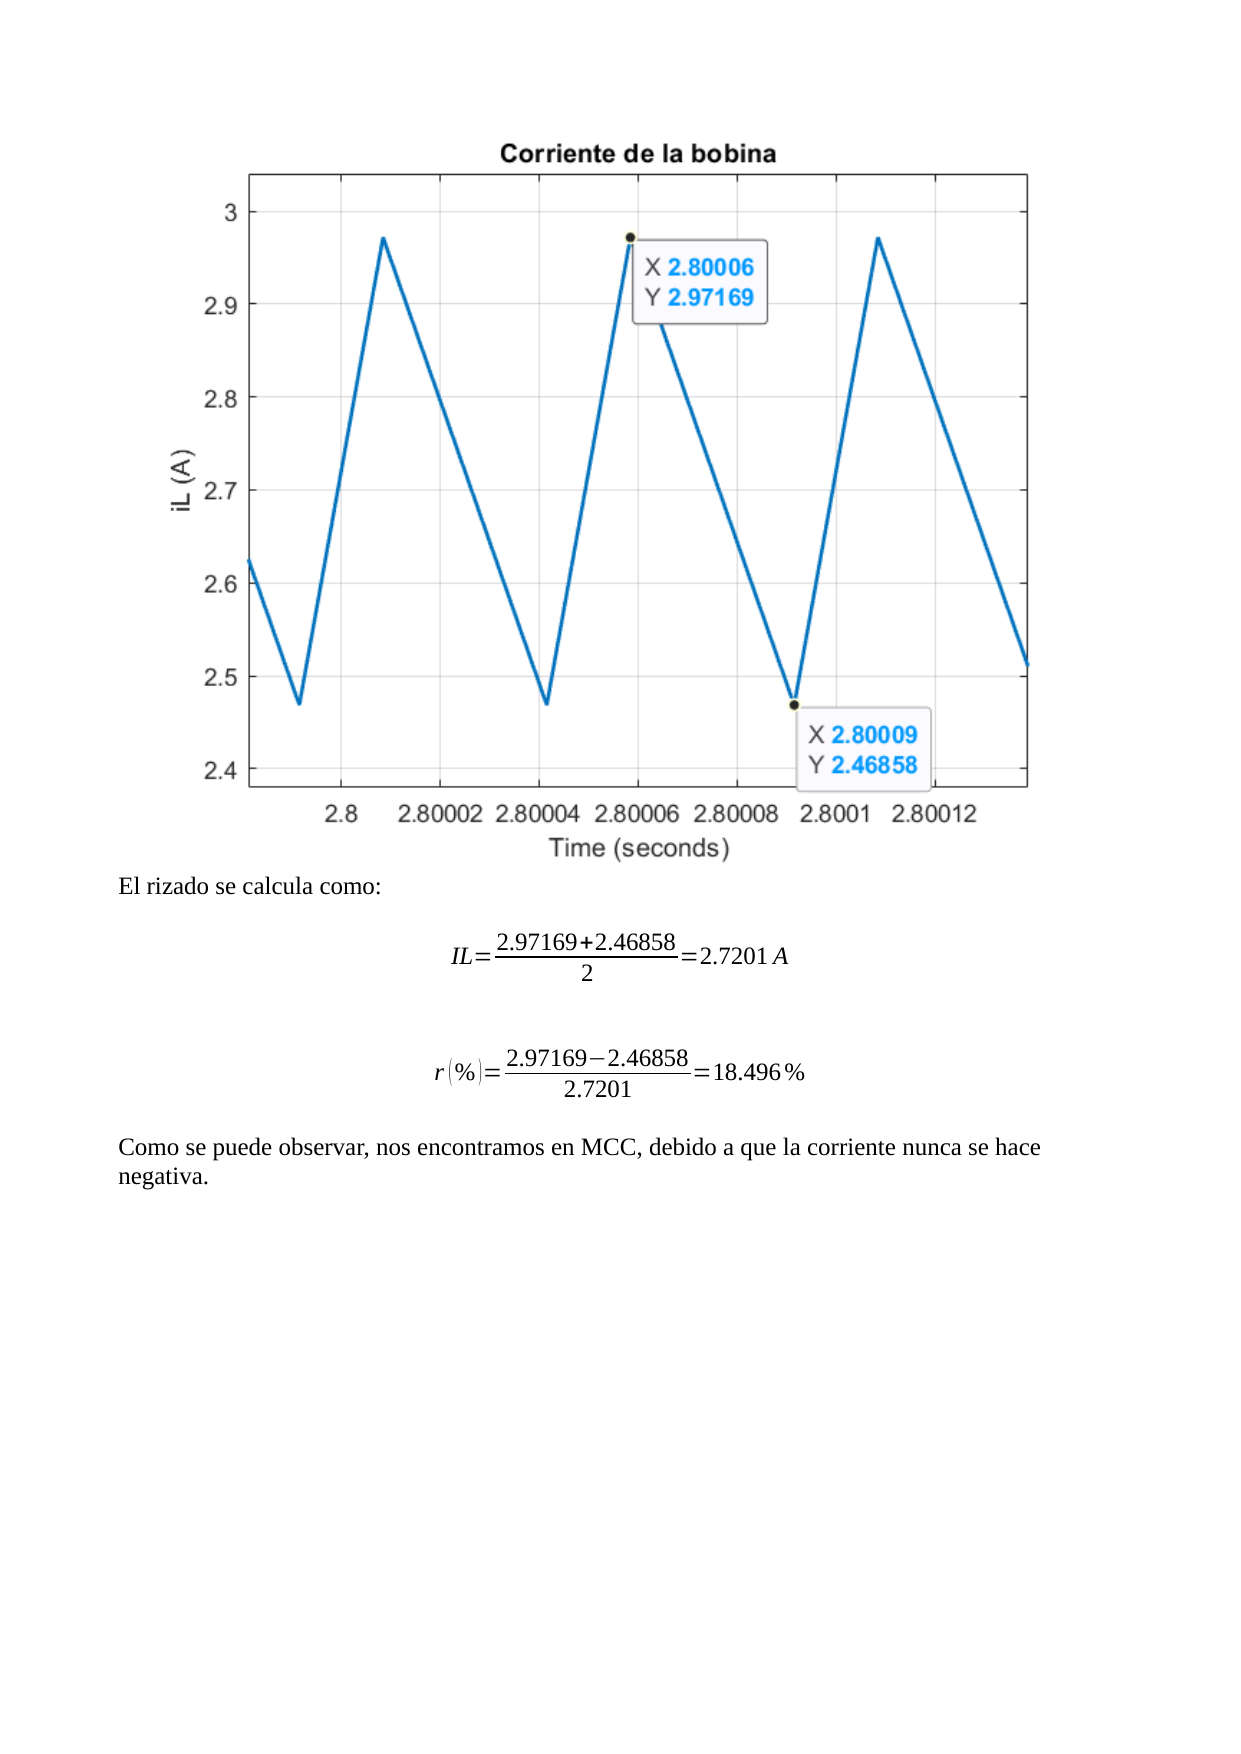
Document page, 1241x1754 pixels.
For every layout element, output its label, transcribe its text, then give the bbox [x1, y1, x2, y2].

picture [118, 118, 1123, 871]
text Como se puede observar, nos encontramos en MCC, debido a que la corriente nunca se hace negativa. [118, 1132, 1122, 1190]
text El rizado se calcula como: [118, 871, 1122, 899]
